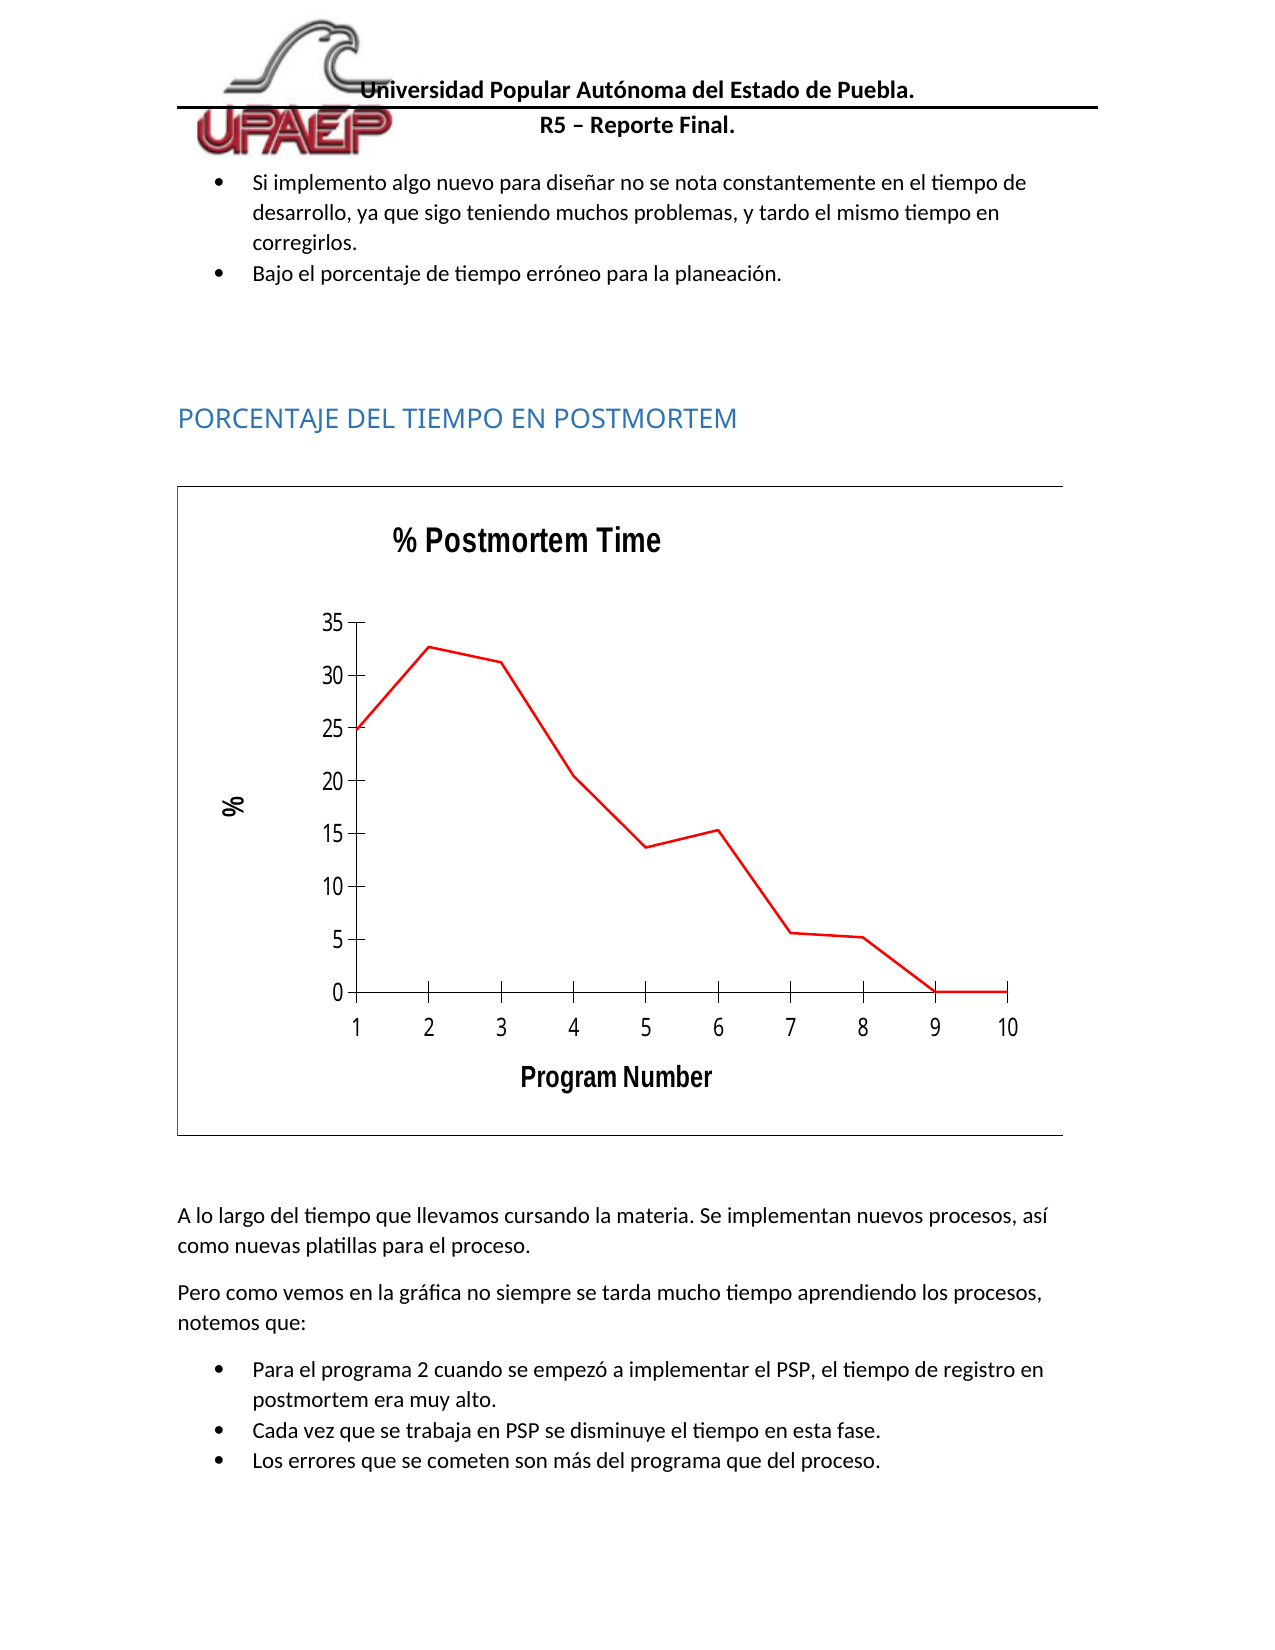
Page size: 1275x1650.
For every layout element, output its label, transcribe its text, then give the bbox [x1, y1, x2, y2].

picture [197, 11, 417, 106]
list Los errores que se cometen son más del programa que del proceso. [215, 1446, 1098, 1474]
subtitle PORCENTAJE DEL TIEMPO EN POSTMORTEM [177, 399, 1098, 436]
list Si implemento algo nuevo para diseñar no se nota constantemente en el tiempo de desarrollo, ya que sigo teniendo muchos problemas, y tardo el mismo tiempo en corregirlos. [215, 168, 1098, 256]
list Bajo el porcentaje de tiempo erróneo para la planeación. [215, 259, 1098, 287]
list Para el programa 2 cuando se empezó a implementar el PSP, el tiempo de registro en postmortem era muy alto. [215, 1355, 1098, 1414]
list Cada vez que se trabaja en PSP se disminuye el tiempo en esta fase. [215, 1416, 1098, 1444]
picture [197, 109, 417, 162]
text A lo largo del tiempo que llevamos cursando la materia. Se implementan nuevos procesos, así como nuevas platillas para el proceso. [177, 1201, 1098, 1259]
text Pero como vemos en la gráfica no siempre se tarda mucho tiempo aprendiendo los procesos, notemos que: [177, 1278, 1098, 1337]
